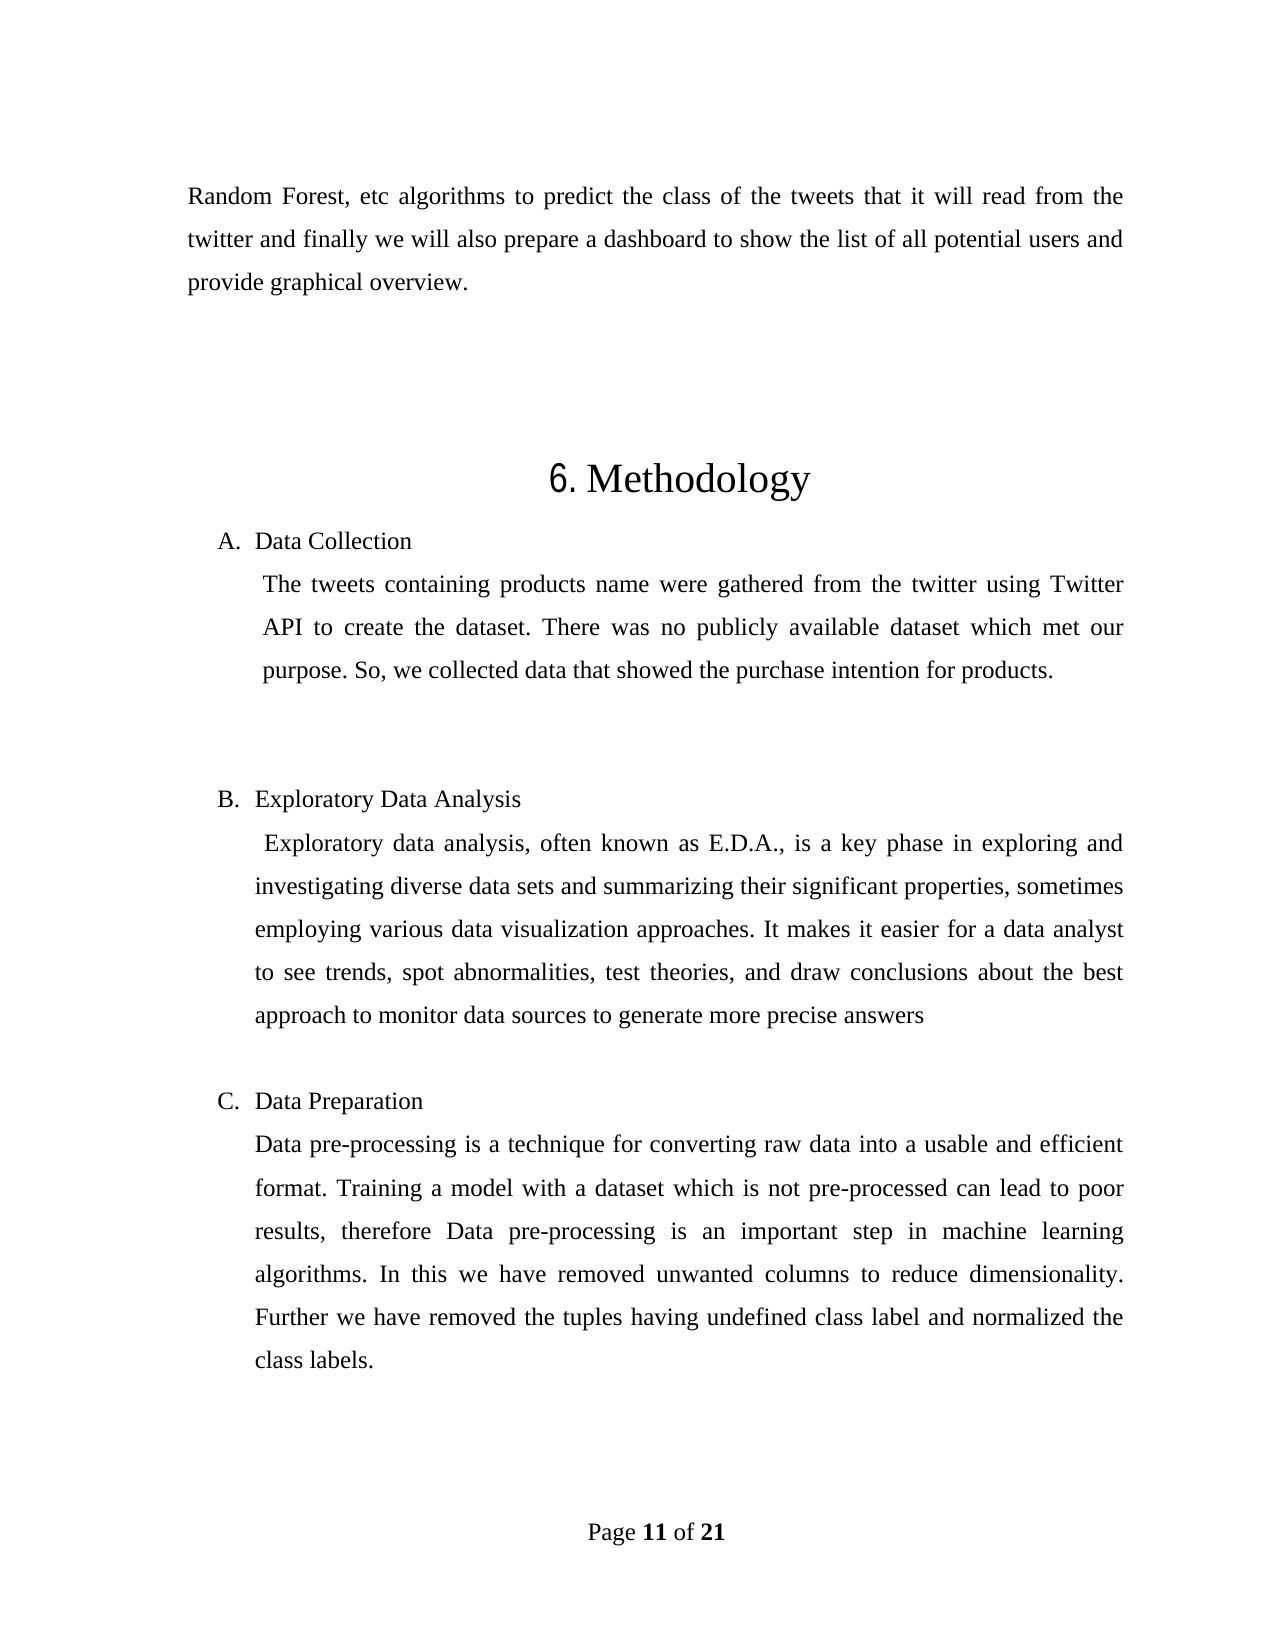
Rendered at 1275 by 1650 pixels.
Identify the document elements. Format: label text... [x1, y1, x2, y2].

list Exploratory data analysis, often known as E.D.A., is a key phase in exploring and investigating diverse data sets and summarizing their significant properties, sometimes employing various data visualization approaches. It makes it easier for a data analyst to see trends, spot abnormalities, test theories, and draw conclusions about the best approach to monitor data sources to generate more precise answers [254, 828, 1125, 1029]
list The tweets containing products name were gathered from the twitter using Twitter API to create the dataset. There was no publicly available dataset which met our purpose. So, we collected data that showed the purchase intention for products. [262, 569, 1125, 684]
list Data Collection [217, 526, 1125, 554]
list Exploratory Data Analysis [217, 784, 1125, 813]
list Data Preparation [217, 1086, 1125, 1115]
list Data pre-processing is a technique for converting raw data into a usable and efficient format. Training a model with a dataset which is not pre-processed can lead to poor results, therefore Data pre-processing is an important step in machine learning algorithms. In this we have removed unwanted columns to reduce dimensionality. Further we have removed the tuples having undefined class label and normalized the class labels. [254, 1129, 1125, 1374]
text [187, 181, 1125, 296]
list Methodology [549, 454, 1125, 502]
